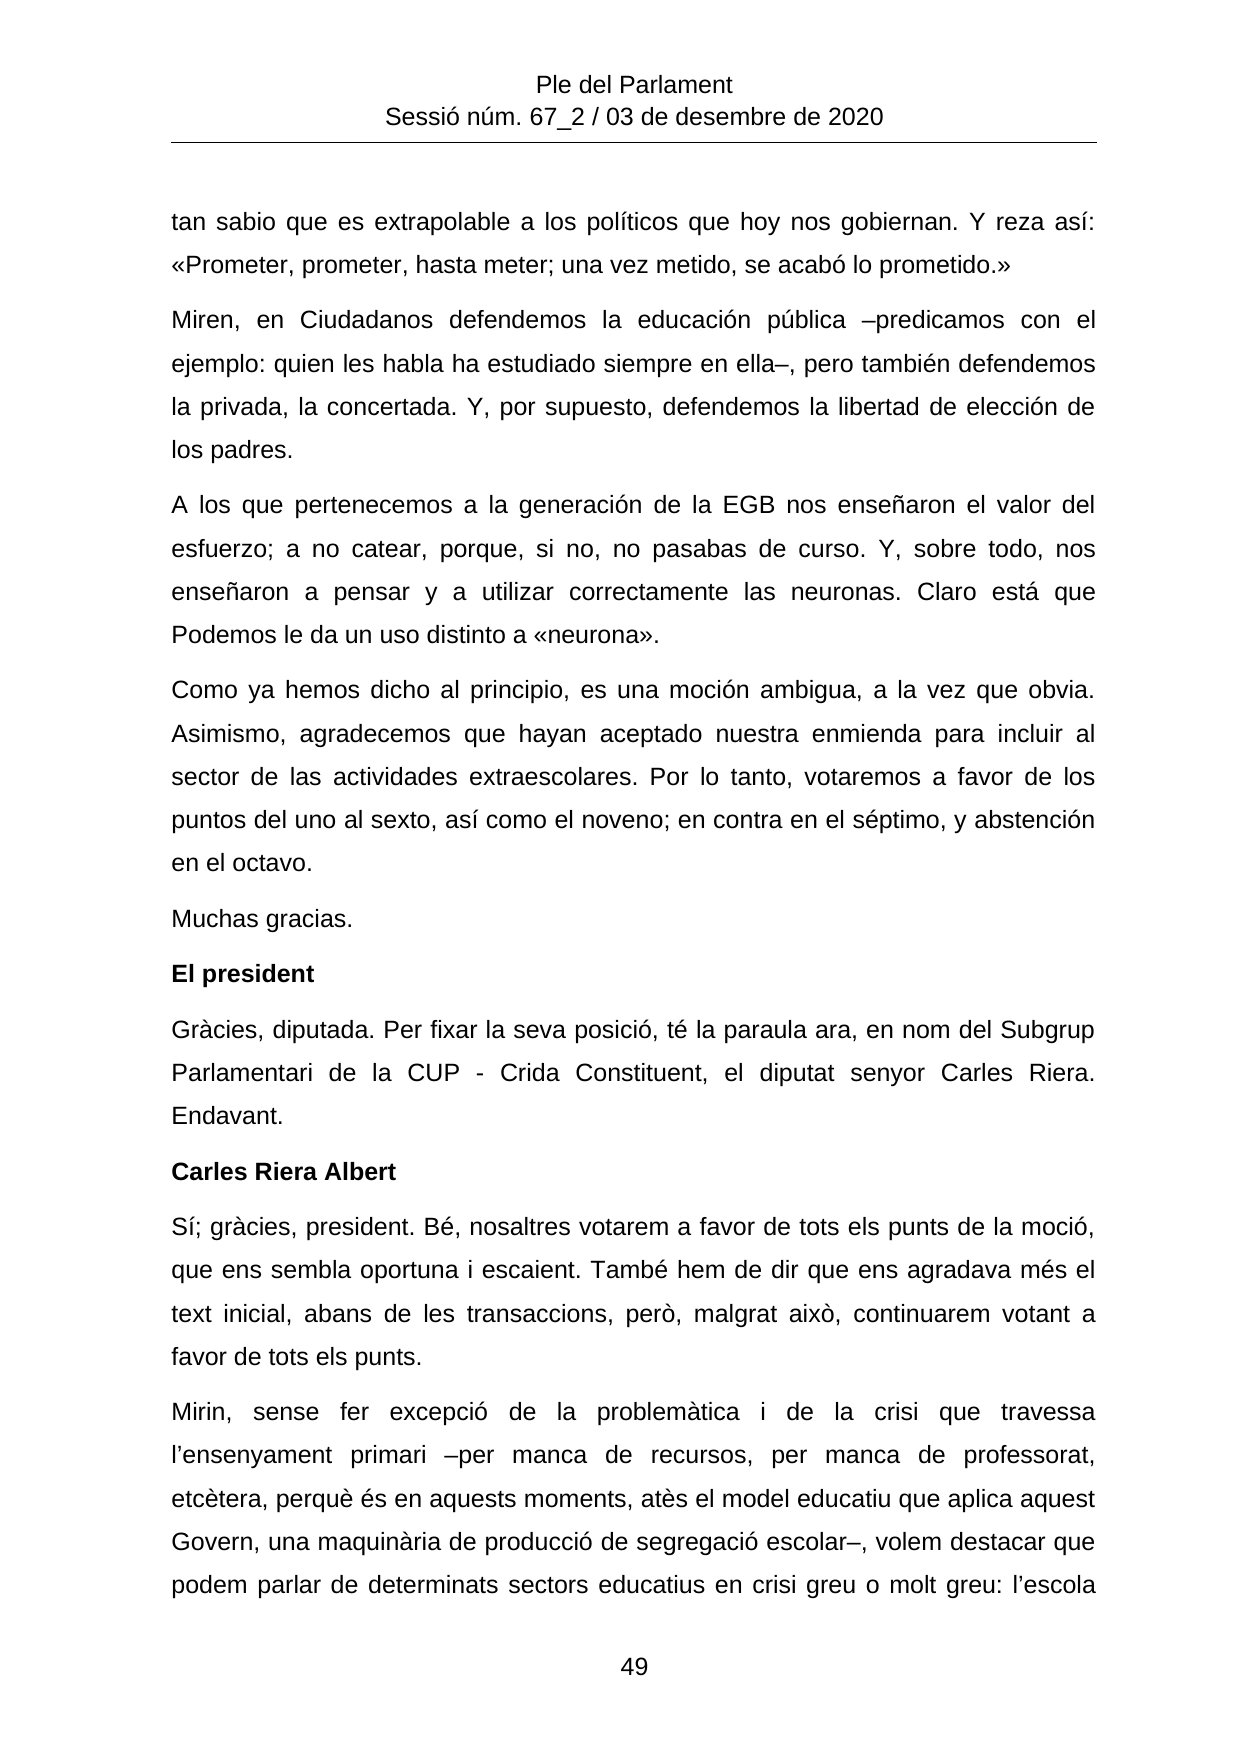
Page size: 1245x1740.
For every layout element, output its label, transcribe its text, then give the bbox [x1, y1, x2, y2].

text A los que pertenecemos a la generación de la EGB nos enseñaron el valor del esfuerzo; a no catear, porque, si no, no pasabas de curso. Y, sobre todo, nos enseñaron a pensar y a utilizar correctamente las neuronas. Claro está que Podemos le da un uso distinto a «neurona». [171, 491, 1097, 649]
text Miren, en Ciudadanos defendemos la educación pública –predicamos con el ejemplo: quien les habla ha estudiado siempre en ella–, pero también defendemos la privada, la concertada. Y, por supuesto, defendemos la libertad de elección de los padres. [171, 306, 1097, 464]
text Muchas gracias. [171, 904, 1097, 932]
text Como ya hemos dicho al principio, es una moción ambigua, a la vez que obvia. Asimismo, agradecemos que hayan aceptado nuestra enmienda para incluir al sector de las actividades extraescolares. Por lo tanto, votaremos a favor de los puntos del uno al sexto, así como el noveno; en contra en el séptimo, y abstención en el octavo. [171, 676, 1097, 877]
text Gràcies, diputada. Per fixar la seva posició, té la paraula ara, en nom del Subgrup Parlamentari de la CUP - Crida Constituent, el diputat senyor Carles Riera. Endavant. [171, 1015, 1097, 1130]
text El president [171, 959, 1097, 988]
text Sí; gràcies, president. Bé, nosaltres votarem a favor de tots els punts de la moció, que ens sembla oportuna i escaient. També hem de dir que ens agradava més el text inicial, abans de les transaccions, però, malgrat això, continuarem votant a favor de tots els punts. [171, 1212, 1097, 1371]
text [171, 1397, 1097, 1599]
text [171, 207, 1097, 279]
text Carles Riera Albert [171, 1157, 1097, 1186]
